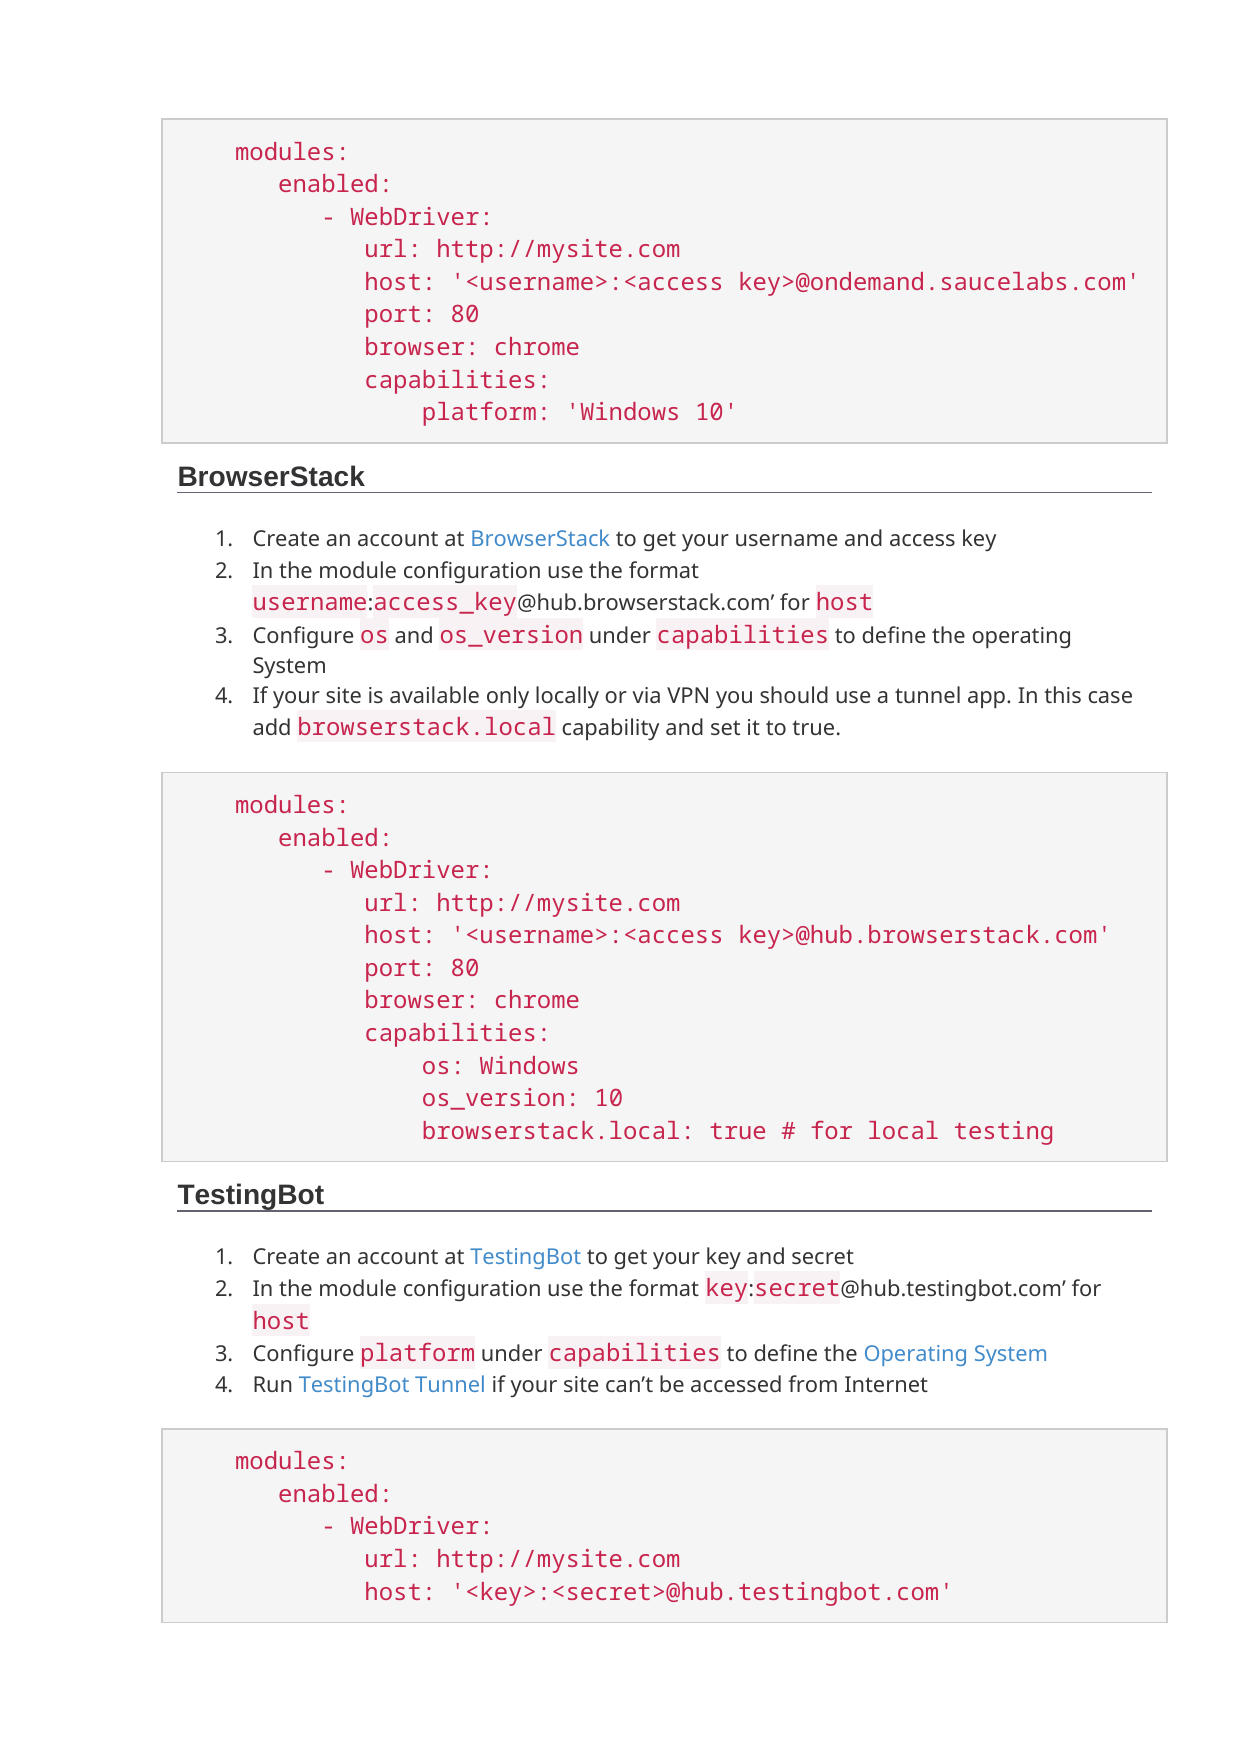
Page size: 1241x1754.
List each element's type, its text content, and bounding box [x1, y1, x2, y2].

list In the module configuration use the format username:access_key@hub.browserstack.com’ for host [215, 552, 1152, 618]
text modules: enabled: - WebDriver: url: http://mysite.com host: '<username>:<access key>@hub.browserstack.com' port: 80 browser: chrome capabilities: os: Windows os_version: 10 browserstack.local: true # for local testing [163, 773, 1166, 1161]
list If your site is available only locally or via VPN you should use a tunnel app. In this case add browserstack.local capability and set it to true. [215, 680, 1152, 742]
list Configure platform under capabilities to define the Operating System [721, 1336, 1152, 1369]
list Run TestingBot Tunnel if your site can’t be accessed from Internet [215, 1369, 1152, 1399]
list Configure platform under capabilities to define the Operating System [215, 1336, 360, 1369]
text TestingBot [177, 1178, 1152, 1210]
list Configure os and os_version under capabilities to define the operating System [215, 618, 1152, 680]
list Create an account at TestingBot to get your key and secret [215, 1241, 1152, 1271]
text modules: enabled: - WebDriver: url: http://mysite.com host: '<username>:<access key>@ondemand.saucelabs.com' port: 80 browser: chrome capabilities: platform: 'Windows 10' [163, 120, 1166, 442]
list Create an account at BrowserStack to get your username and access key [215, 523, 1152, 552]
list In the module configuration use the format key:secret@hub.testingbot.com’ for host [215, 1271, 1152, 1336]
text BrowserStack [177, 459, 1152, 492]
